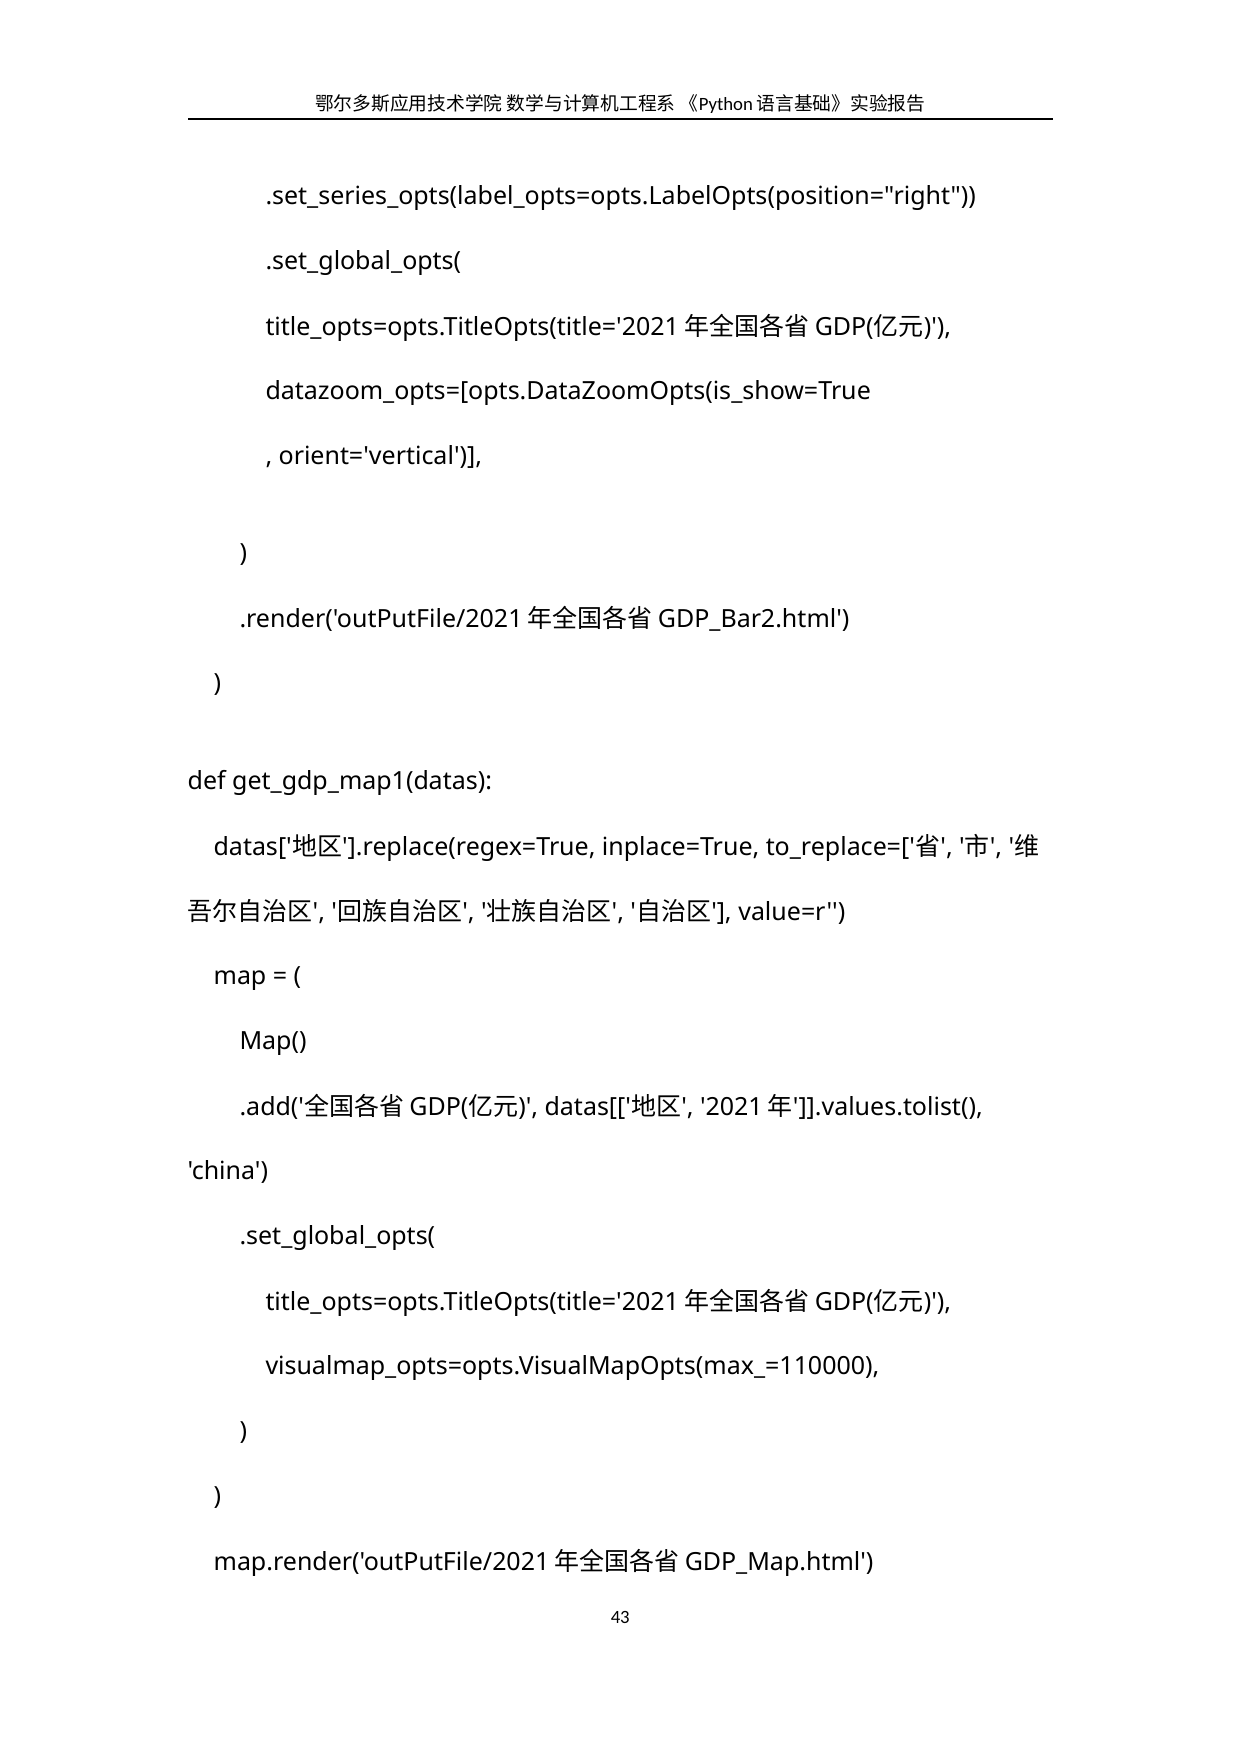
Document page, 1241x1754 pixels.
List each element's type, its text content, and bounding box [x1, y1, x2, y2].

text map = ( [187, 942, 1053, 1007]
text .set_series_opts(label_opts=opts.LabelOpts(position="right")) [187, 162, 1053, 227]
text .set_global_opts( [187, 1202, 1053, 1267]
text .add('全国各省GDP(亿元)', datas[['地区', '2021年']].values.tolist(), 'china') [187, 1072, 1053, 1202]
text ) [187, 1462, 1053, 1527]
text ) [187, 519, 1053, 584]
text title_opts=opts.TitleOpts(title='2021年全国各省GDP(亿元)'), [187, 1267, 1053, 1332]
text visualmap_opts=opts.VisualMapOpts(max_=110000), [187, 1332, 1053, 1397]
text .set_global_opts( [187, 227, 1053, 292]
text .render('outPutFile/2021年全国各省GDP_Bar2.html') [187, 584, 1053, 649]
text datas['地区'].replace(regex=True, inplace=True, to_replace=['省', '市', '维吾尔自治区', '回族自治区', '壮族自治区', '自治区'], value=r'') [187, 812, 1053, 942]
text , orient='vertical')], [187, 422, 1053, 487]
text def get_gdp_map1(datas): [187, 747, 1053, 812]
text title_opts=opts.TitleOpts(title='2021年全国各省GDP(亿元)'), [187, 292, 1053, 357]
text ) [187, 649, 1053, 714]
text Map() [187, 1007, 1053, 1072]
text datazoom_opts=[opts.DataZoomOpts(is_show=True [187, 357, 1053, 422]
text map.render('outPutFile/2021年全国各省GDP_Map.html') [187, 1527, 1053, 1592]
text ) [187, 1397, 1053, 1462]
